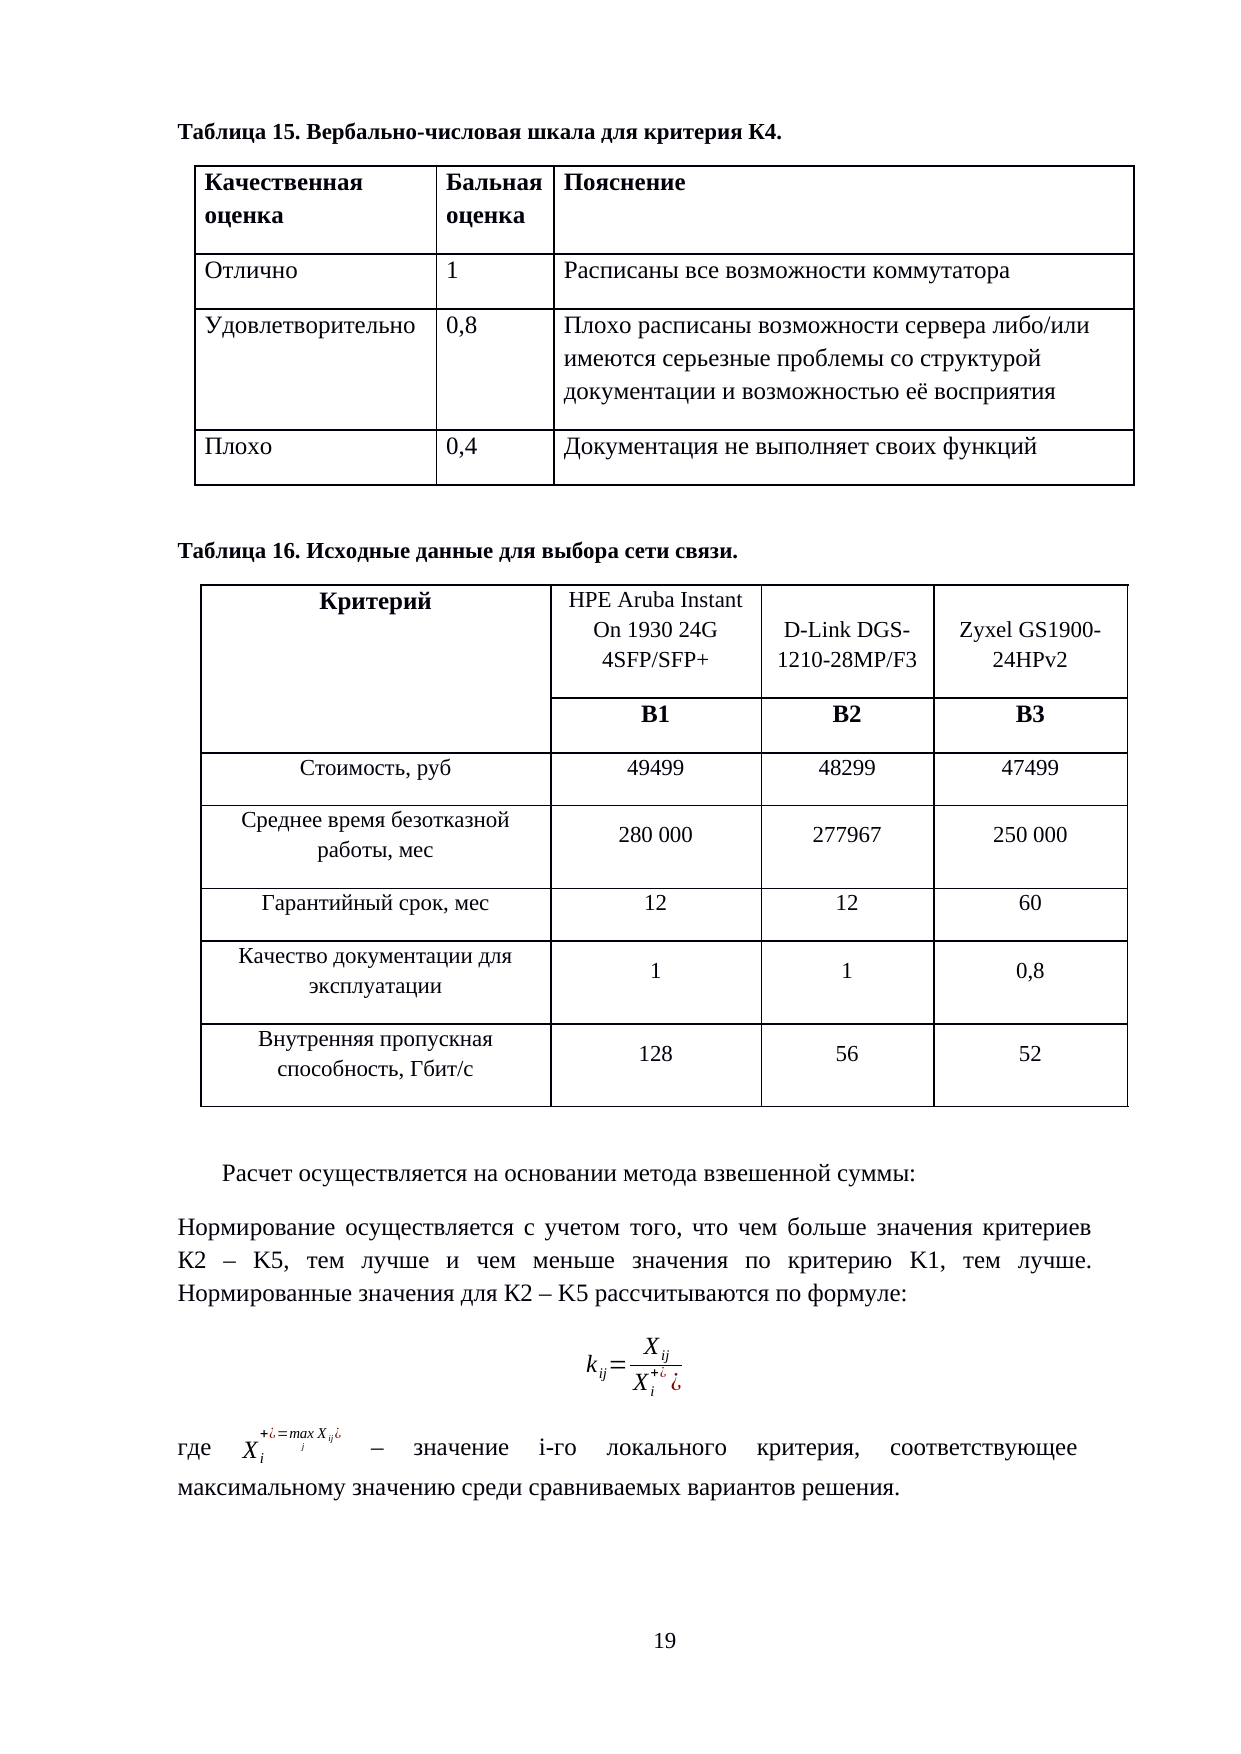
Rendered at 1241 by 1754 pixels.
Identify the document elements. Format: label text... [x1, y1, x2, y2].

table_cell Удовлетворительно [196, 310, 436, 429]
table_cell 0,8 [437, 310, 553, 429]
table_cell В2 [762, 699, 933, 752]
table_cell Отлично [196, 255, 436, 308]
table_cell 1 [437, 255, 553, 308]
table_cell Внутренняя пропускная способность, Гбит/с [202, 1025, 550, 1106]
table_cell Качество документации для эксплуатации [202, 942, 550, 1023]
table_cell Гарантийный срок, мес [202, 889, 550, 940]
table_cell 56 [762, 1025, 933, 1106]
table_header Zyxel GS1900-24HPv2 [935, 586, 1127, 697]
table_cell 12 [552, 889, 761, 940]
text Расчет осуществляется на основании метода взвешенной суммы: [177, 1158, 1152, 1187]
text где – значение i-го локального критерия, соответствующее максимальному значению среди сравниваемых вариантов решения. [177, 1424, 1078, 1501]
table_cell Расписаны все возможности коммутатора [555, 255, 1133, 308]
table_cell Документация не выполняет своих функций [555, 431, 1133, 484]
text Таблица 16. Исходные данные для выбора сети связи. [177, 537, 1152, 563]
table_header D-Link DGS-1210-28MP/F3 [762, 586, 933, 697]
text Таблица 15. Вербально-числовая шкала для критерия К4. [177, 118, 1152, 144]
table_cell 12 [762, 889, 933, 940]
table_header Качественная оценка [196, 167, 436, 253]
table_cell 277967 [762, 806, 933, 888]
table_cell 0,4 [437, 431, 553, 484]
table_cell 47499 [935, 754, 1127, 805]
table_cell Плохо [196, 431, 436, 484]
table_cell 280 000 [552, 806, 761, 888]
table_header Критерий [202, 586, 550, 752]
table_cell 128 [552, 1025, 761, 1106]
table_cell 52 [935, 1025, 1127, 1106]
table_cell 1 [552, 942, 761, 1023]
table_cell 1 [762, 942, 933, 1023]
table_cell Плохо расписаны возможности сервера либо/или имеются серьезные проблемы со структурой документации и возможностью её восприятия [555, 310, 1133, 429]
table_cell 0,8 [935, 942, 1127, 1023]
text Нормирование осуществляется с учетом того, что чем больше значения критериев К2 – K5, тем лучше и чем меньше значения по критерию K1, тем лучше. Нормированные значения для К2 – K5 рассчитываются по формуле: [177, 1212, 1093, 1307]
table_cell 250 000 [935, 806, 1127, 888]
table_header Бальная оценка [437, 167, 553, 253]
table_cell 60 [935, 889, 1127, 940]
table_header HPE Aruba Instant On 1930 24G 4SFP/SFP+ [552, 586, 761, 697]
table_cell 49499 [552, 754, 761, 805]
table_cell 48299 [762, 754, 933, 805]
table_header Пояснение [555, 167, 1133, 253]
table_cell В3 [935, 699, 1127, 752]
table_cell В1 [552, 699, 761, 752]
table_cell Среднее время безотказной работы, мес [202, 806, 550, 888]
table_cell Стоимость, руб [202, 754, 550, 805]
